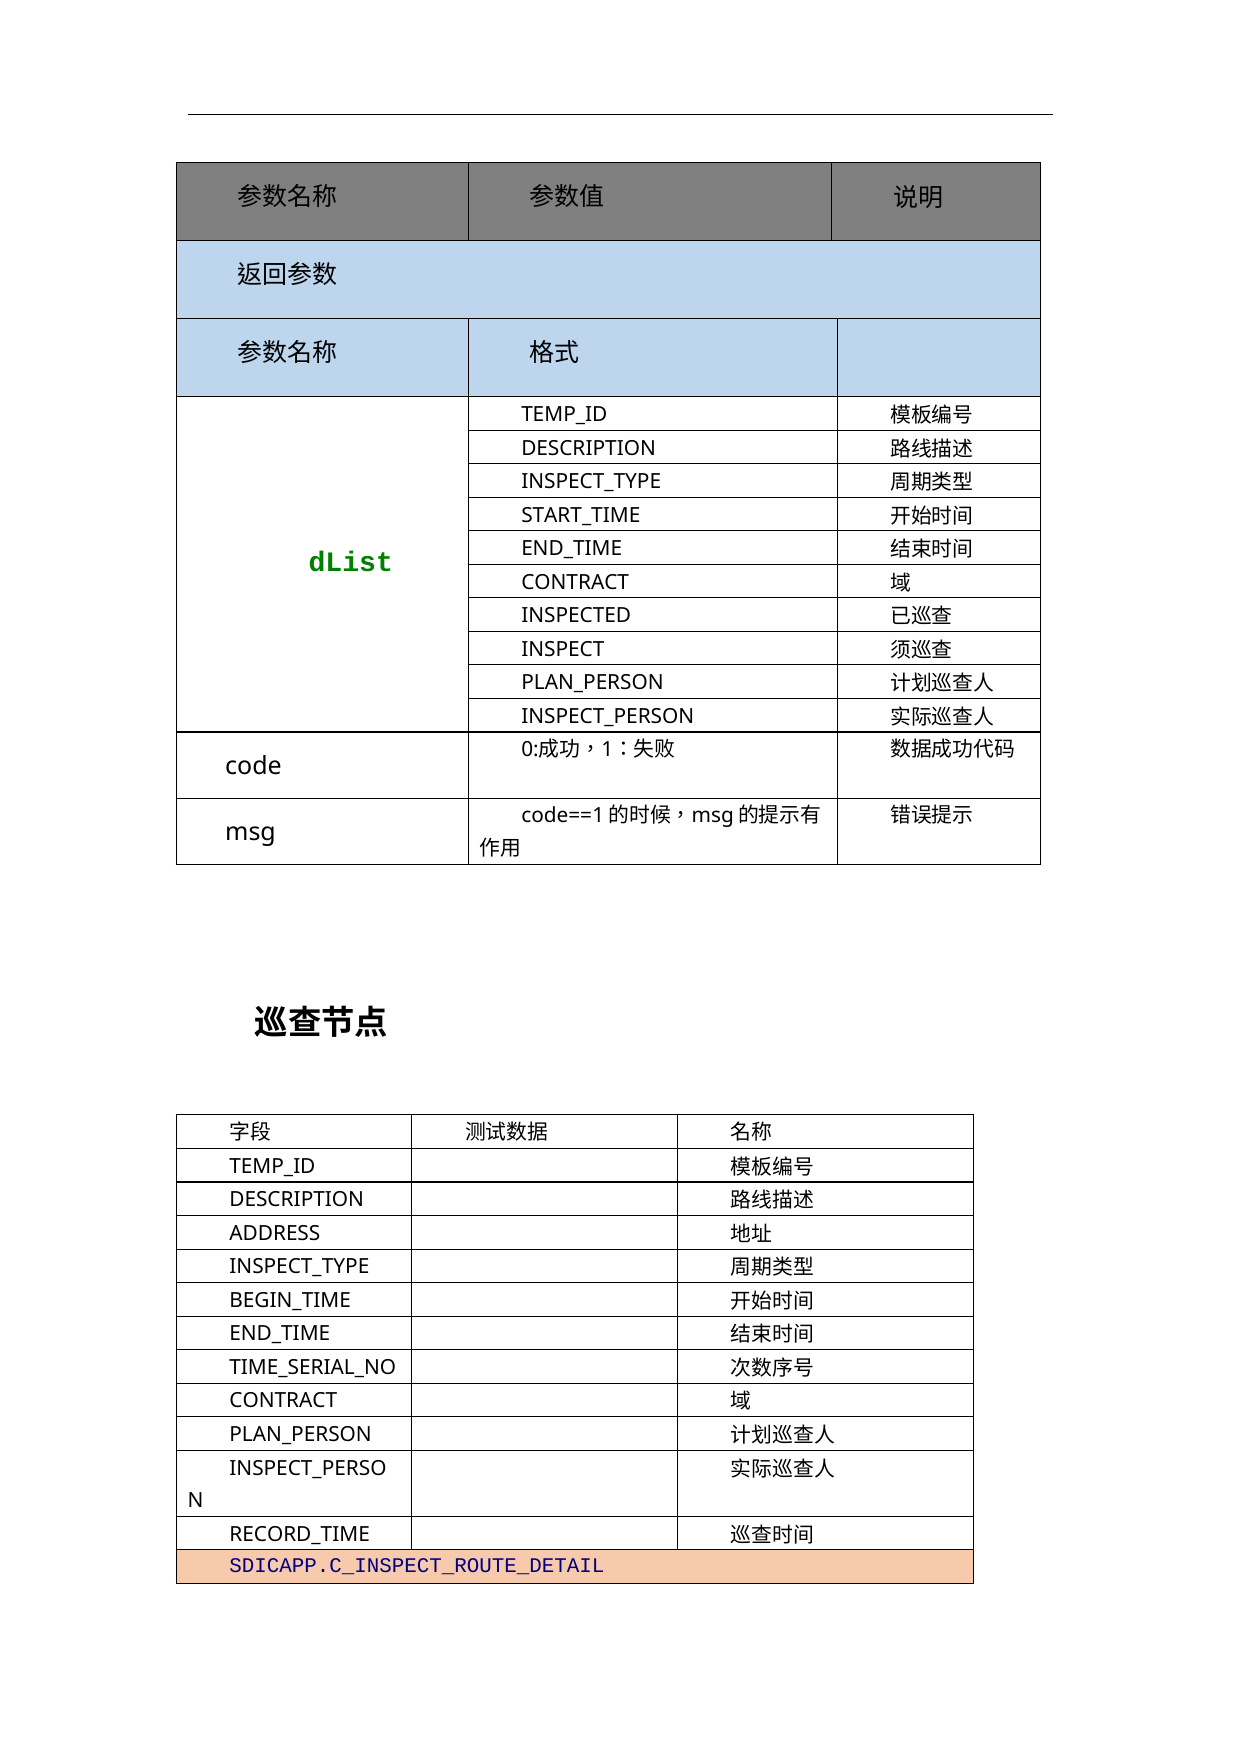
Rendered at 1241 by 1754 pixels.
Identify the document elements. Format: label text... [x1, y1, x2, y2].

table_cell 地址 [678, 1216, 973, 1248]
table_cell START_TIME [469, 498, 837, 530]
table_cell INSPECTED [469, 598, 837, 631]
table_cell 实际巡查人 [678, 1451, 973, 1516]
table_cell BEGIN_TIME [177, 1283, 411, 1316]
table_cell 返回参数 [177, 241, 1040, 318]
table_cell PLAN_PERSON [469, 665, 837, 698]
table_cell [412, 1384, 677, 1416]
table_cell INSPECT_TYPE [469, 464, 837, 497]
table_cell 周期类型 [838, 464, 1040, 497]
table_cell END_TIME [469, 531, 837, 564]
table_cell 计划巡查人 [678, 1417, 973, 1450]
table_cell [412, 1283, 677, 1316]
table_cell 参数名称 [177, 319, 468, 396]
table_cell CONTRACT [469, 565, 837, 597]
table_cell 已巡查 [838, 598, 1040, 631]
table_cell [412, 1451, 677, 1516]
table_cell [412, 1417, 677, 1450]
table_cell 结束时间 [678, 1317, 973, 1349]
table_cell PLAN_PERSON [177, 1417, 411, 1450]
table_cell [412, 1183, 677, 1215]
table_cell 数据成功代码 [838, 733, 1040, 797]
table_cell INSPECT_TYPE [177, 1250, 411, 1282]
table_cell DESCRIPTION [177, 1183, 411, 1215]
table_cell 参数值 [469, 163, 831, 240]
table_cell 结束时间 [838, 531, 1040, 564]
table_cell 次数序号 [678, 1350, 973, 1383]
table_cell 错误提示 [838, 799, 1040, 863]
table_cell INSPECT_PERSON [177, 1451, 411, 1516]
table_cell INSPECT [469, 632, 837, 664]
table_cell DESCRIPTION [469, 431, 837, 463]
table_cell [412, 1517, 677, 1549]
table_cell TEMP_ID [469, 397, 837, 429]
table_header 字段 [177, 1115, 411, 1148]
table_cell 参数名称 [177, 163, 468, 240]
table_cell code==1的时候，msg的提示有作用 [469, 799, 837, 863]
table_header 测试数据 [412, 1115, 677, 1148]
table_cell 域 [838, 565, 1040, 597]
table_cell [838, 319, 1040, 396]
table_cell [412, 1350, 677, 1383]
table_cell 巡查时间 [678, 1517, 973, 1549]
table_cell 模板编号 [838, 397, 1040, 429]
table_cell INSPECT_PERSON [469, 699, 837, 731]
table_cell [412, 1149, 677, 1181]
table_cell ADDRESS [177, 1216, 411, 1248]
table_cell [412, 1317, 677, 1349]
table_cell TEMP_ID [177, 1149, 411, 1181]
table_cell 开始时间 [838, 498, 1040, 530]
table_cell dList [177, 397, 468, 731]
table_cell TIME_SERIAL_NO [177, 1350, 411, 1383]
table_cell 开始时间 [678, 1283, 973, 1316]
table_cell 说明 [832, 163, 1040, 240]
subtitle 巡查节点 [187, 987, 1053, 1052]
table_header 名称 [678, 1115, 973, 1148]
table_cell 0:成功，1：失败 [469, 733, 837, 797]
table_cell 计划巡查人 [838, 665, 1040, 698]
table_cell 路线描述 [678, 1183, 973, 1215]
table_cell 实际巡查人 [838, 699, 1040, 731]
table_cell CONTRACT [177, 1384, 411, 1416]
table_cell 格式 [469, 319, 837, 396]
table_cell END_TIME [177, 1317, 411, 1349]
table_cell 周期类型 [678, 1250, 973, 1282]
table_cell SDICAPP.C_INSPECT_ROUTE_DETAIL [177, 1550, 973, 1583]
table_cell 模板编号 [678, 1149, 973, 1181]
table_cell 路线描述 [838, 431, 1040, 463]
table_cell 域 [678, 1384, 973, 1416]
table_cell [412, 1250, 677, 1282]
table_cell 须巡查 [838, 632, 1040, 664]
table_cell [412, 1216, 677, 1248]
table_cell RECORD_TIME [177, 1517, 411, 1549]
